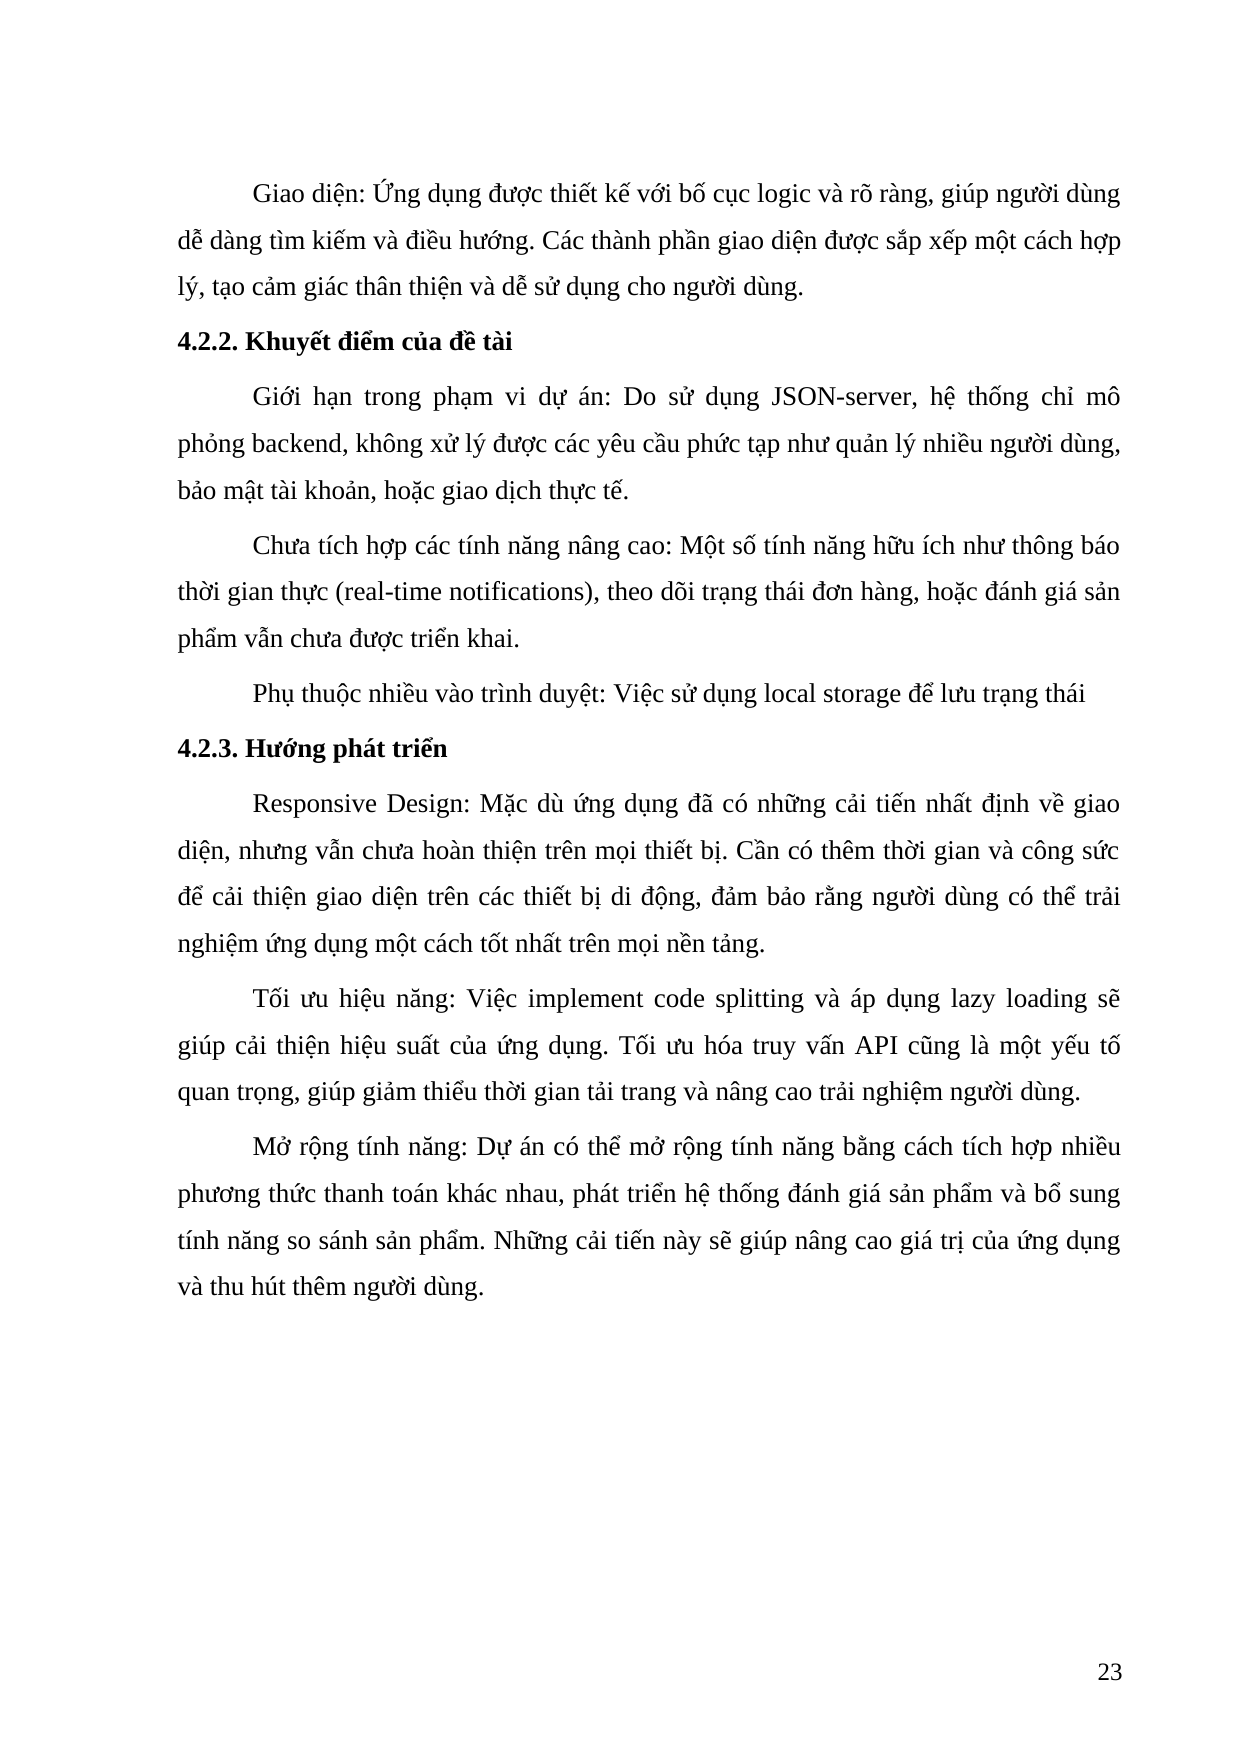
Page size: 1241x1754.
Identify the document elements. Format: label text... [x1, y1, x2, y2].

text 4.2.2. Khuyết điểm của đề tài [177, 326, 1122, 357]
text Tối ưu hiệu năng: Việc implement code splitting và áp dụng lazy loading sẽ giúp cải thiện hiệu suất của ứng dụng. Tối ưu hóa truy vấn API cũng là một yếu tố quan trọng, giúp giảm thiểu thời gian tải trang và nâng cao trải nghiệm người dùng. [177, 982, 1122, 1107]
text Giao diện: Ứng dụng được thiết kế với bố cục logic và rõ ràng, giúp người dùng dễ dàng tìm kiếm và điều hướng. Các thành phần giao diện được sắp xếp một cách hợp lý, tạo cảm giác thân thiện và dễ sử dụng cho người dùng. [177, 177, 1122, 302]
text Chưa tích hợp các tính năng nâng cao: Một số tính năng hữu ích như thông báo thời gian thực (real-time notifications), theo dõi trạng thái đơn hàng, hoặc đánh giá sản phẩm vẫn chưa được triển khai. [177, 529, 1122, 653]
text Phụ thuộc nhiều vào trình duyệt: Việc sử dụng local storage để lưu trạng thái [177, 677, 1122, 708]
text Responsive Design: Mặc dù ứng dụng đã có những cải tiến nhất định về giao diện, nhưng vẫn chưa hoàn thiện trên mọi thiết bị. Cần có thêm thời gian và công sức để cải thiện giao diện trên các thiết bị di động, đảm bảo rằng người dùng có thể trải nghiệm ứng dụng một cách tốt nhất trên mọi nền tảng. [177, 787, 1122, 958]
text Giới hạn trong phạm vi dự án: Do sử dụng JSON-server, hệ thống chỉ mô phỏng backend, không xử lý được các yêu cầu phức tạp như quản lý nhiều người dùng, bảo mật tài khoản, hoặc giao dịch thực tế. [177, 381, 1122, 505]
text 4.2.3. Hướng phát triển [177, 732, 1122, 763]
text Mở rộng tính năng: Dự án có thể mở rộng tính năng bằng cách tích hợp nhiều phương thức thanh toán khác nhau, phát triển hệ thống đánh giá sản phẩm và bổ sung tính năng so sánh sản phẩm. Những cải tiến này sẽ giúp nâng cao giá trị của ứng dụng và thu hút thêm người dùng. [177, 1131, 1122, 1302]
